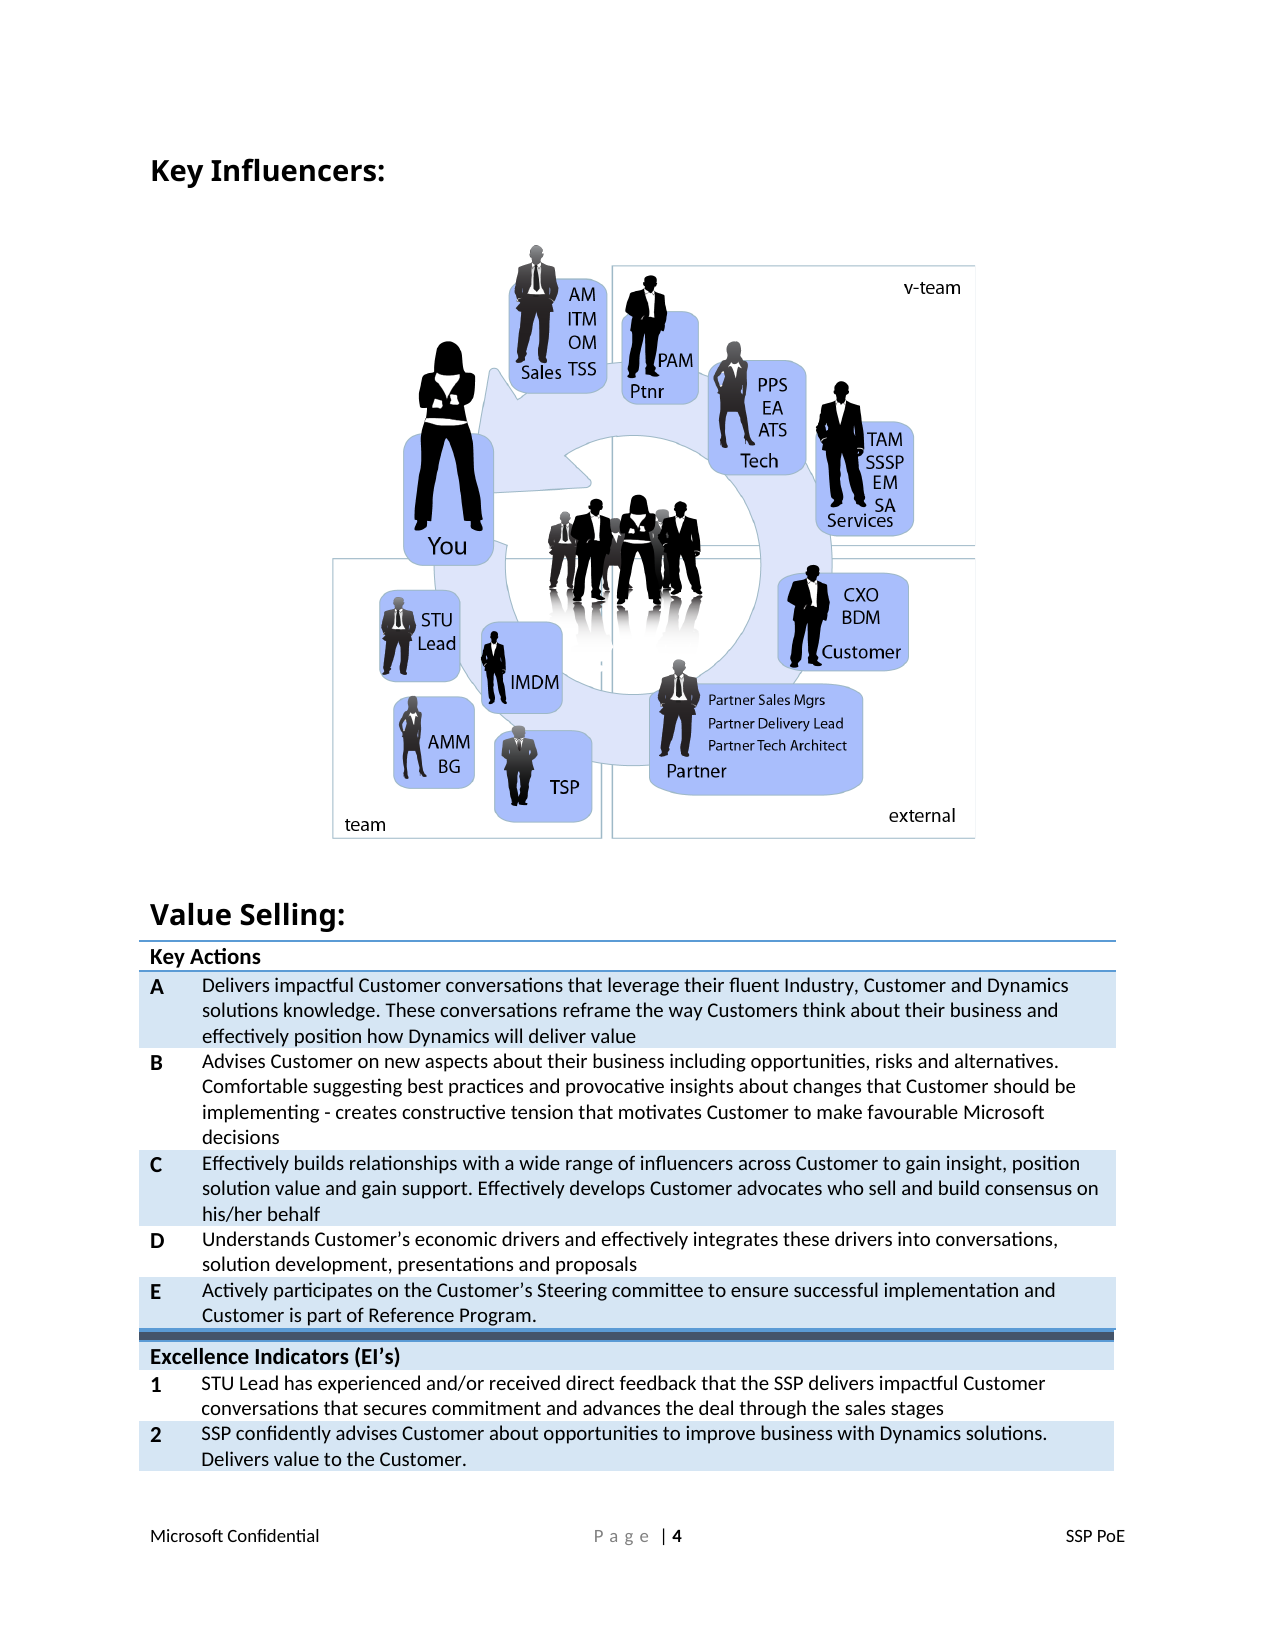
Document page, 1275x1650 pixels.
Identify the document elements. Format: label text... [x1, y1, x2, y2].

table_header Key Actions [139, 942, 1116, 970]
subtitle Value Selling: [150, 894, 1125, 934]
table_cell E [139, 1277, 191, 1328]
table_cell Effectively builds relationships with a wide range of influencers across Customer to gain insight, position solution value and gain support. Effectively develops Customer advocates who sell and build consensus on his/her behalf [191, 1150, 1116, 1226]
table_cell Excellence Indicators (EI’s) [139, 1342, 1114, 1370]
table_cell Actively participates on the Customer’s Steering committee to ensure successful implementation and Customer is part of Reference Program. [191, 1277, 1116, 1328]
subtitle Key Influencers: [150, 150, 1125, 190]
table_cell 1 [139, 1370, 190, 1421]
table_header [139, 1332, 1114, 1340]
table_cell Advises Customer on new aspects about their business including opportunities, risks and alternatives. Comfortable suggesting best practices and provocative insights about changes that Customer should be implementing - creates constructive tension that motivates Customer to make favourable Microsoft decisions [191, 1048, 1116, 1150]
table_cell Understands Customer’s economic drivers and effectively integrates these drivers into conversations, solution development, presentations and proposals [191, 1226, 1116, 1277]
table_cell STU Lead has experienced and/or received direct feedback that the SSP delivers impactful Customer conversations that secures commitment and advances the deal through the sales stages [190, 1370, 1114, 1421]
table_cell A [139, 972, 191, 1048]
table_cell B [139, 1048, 191, 1150]
table_cell SSP confidently advises Customer about opportunities to improve business with Dynamics solutions. Delivers value to the Customer. [190, 1421, 1114, 1471]
picture [300, 245, 976, 839]
table_cell C [139, 1150, 191, 1226]
table_cell 2 [139, 1421, 190, 1471]
table_cell Delivers impactful Customer conversations that leverage their fluent Industry, Customer and Dynamics solutions knowledge. These conversations reframe the way Customers think about their business and effectively position how Dynamics will deliver value [191, 972, 1116, 1048]
table_cell D [139, 1226, 191, 1277]
